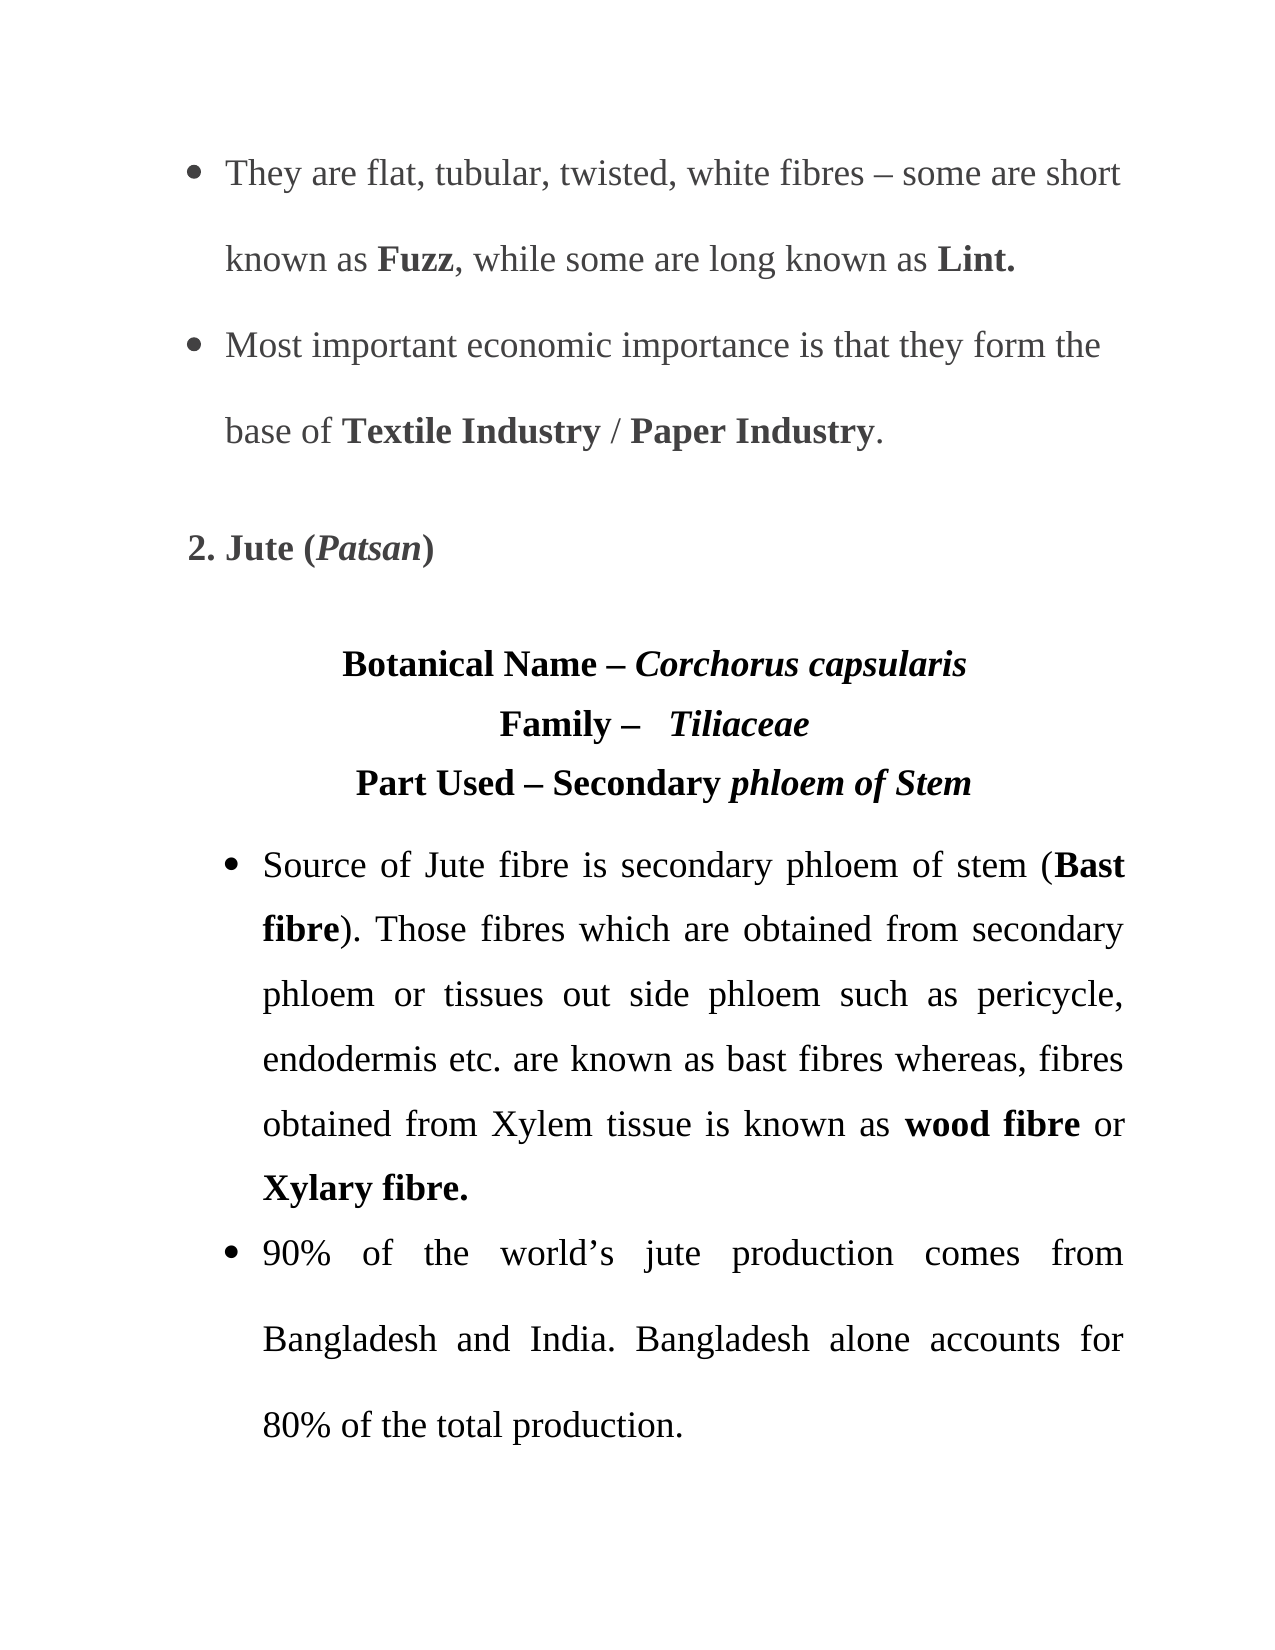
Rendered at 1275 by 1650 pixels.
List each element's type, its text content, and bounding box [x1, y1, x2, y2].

list Jute (Patsan) [187, 525, 1125, 568]
text Part Used – Secondary phloem of Stem [187, 761, 1125, 804]
list Source of Jute fibre is secondary phloem of stem (Bast fibre). Those fibres which are obtained from secondary phloem or tissues out side phloem such as pericycle, endodermis etc. are known as bast fibres whereas, fibres obtained from Xylem tissue is known as wood fibre or Xylary fibre. [225, 842, 1125, 1209]
list 90% of the world’s jute production comes from Bangladesh and India. Bangladesh alone accounts for 80% of the total production. [225, 1230, 1125, 1446]
text Botanical Name – Corchorus capsularis [187, 641, 1125, 684]
text Family – Tiliaceae [187, 701, 1125, 744]
list Most important economic importance is that they form the base of Textile Industry / Paper Industry. [187, 322, 1125, 452]
list They are flat, tubular, twisted, white fibres – some are short known as Fuzz, while some are long known as Lint. [187, 150, 1125, 279]
